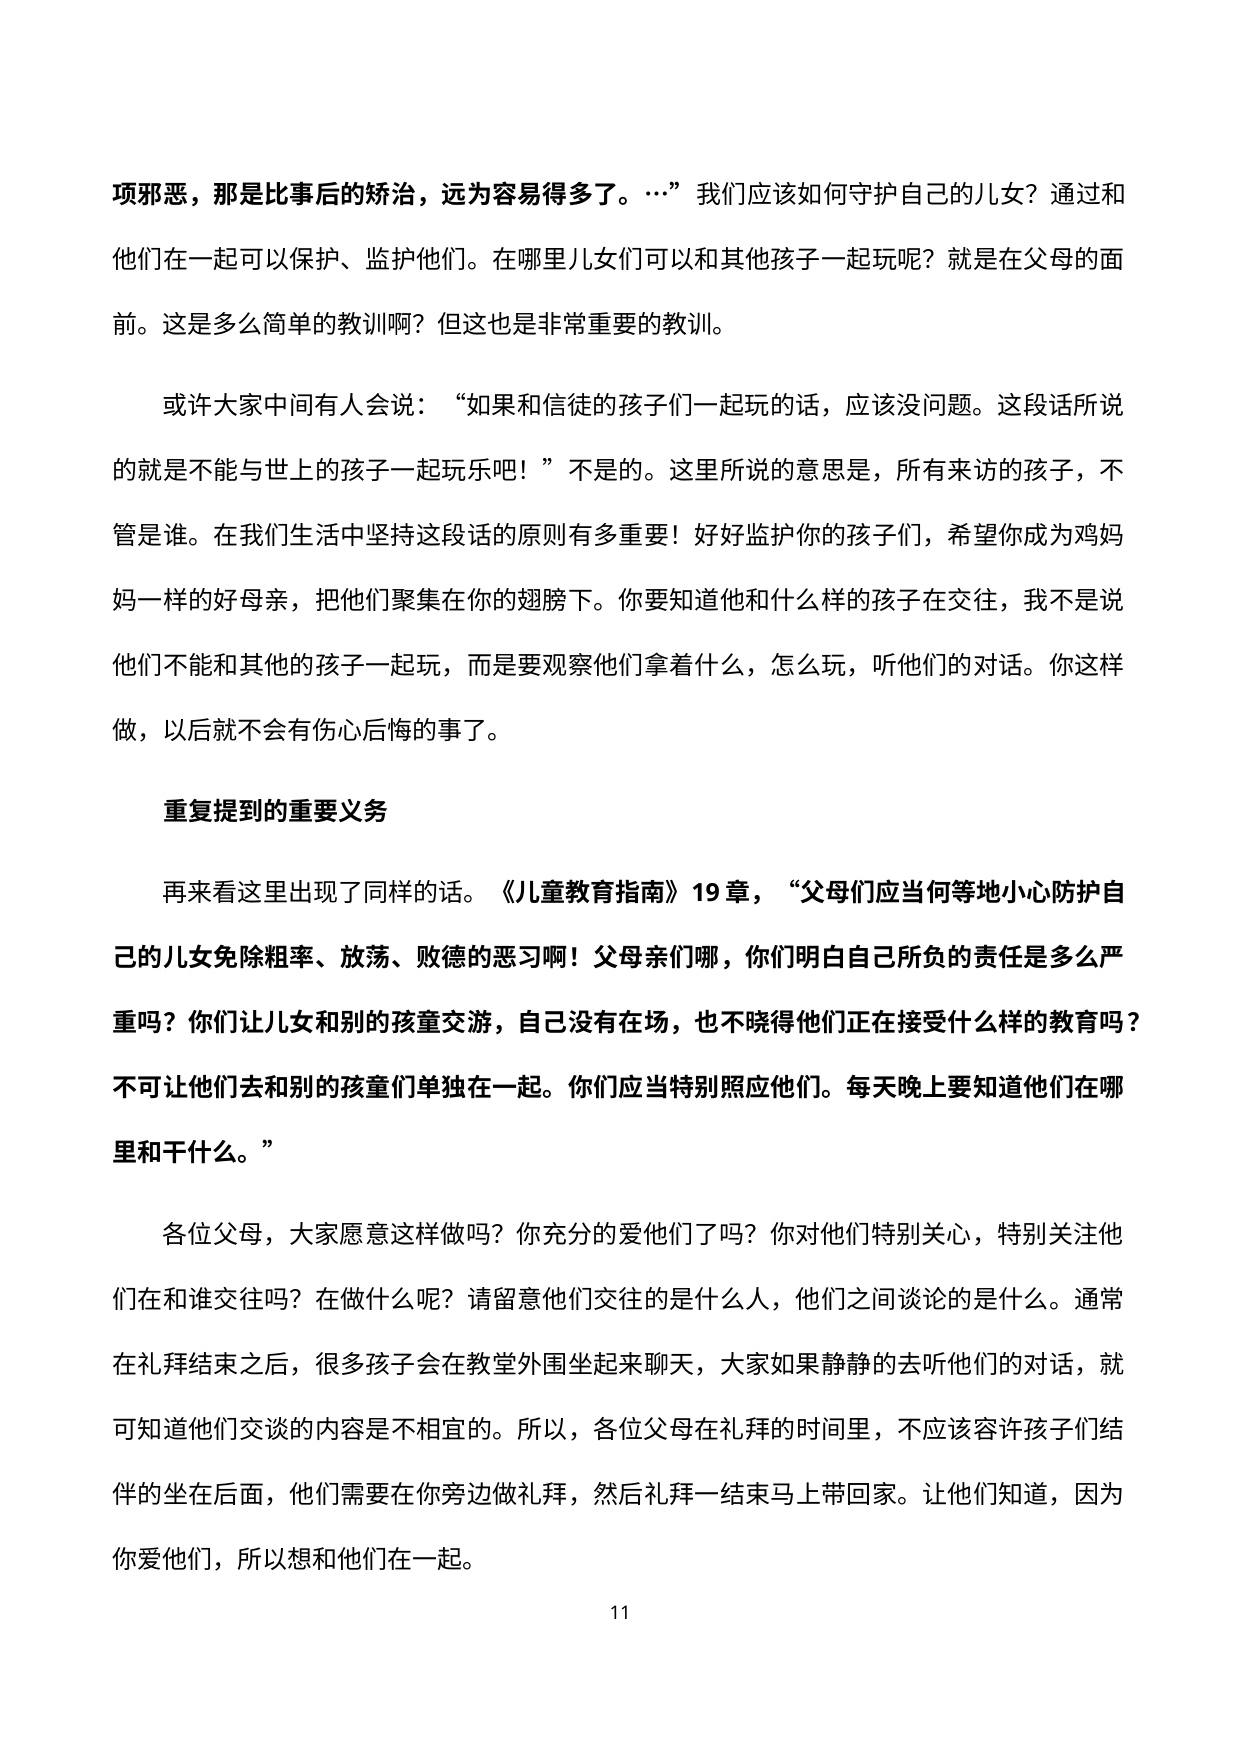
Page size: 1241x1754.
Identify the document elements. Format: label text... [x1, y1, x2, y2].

text 或许大家中间有人会说：“如果和信徒的孩子们一起玩的话，应该没问题。这段话所说的就是不能与世上的孩子一起玩乐吧！”不是的。这里所说的意思是，所有来访的孩子，不管是谁。在我们生活中坚持这段话的原则有多重要！好好监护你的孩子们，希望你成为鸡妈妈一样的好母亲，把他们聚集在你的翅膀下。你要知道他和什么样的孩子在交往，我不是说他们不能和其他的孩子一起玩，而是要观察他们拿着什么，怎么玩，听他们的对话。你这样做，以后就不会有伤心后悔的事了。 [112, 371, 1128, 761]
text 各位父母，大家愿意这样做吗？你充分的爱他们了吗？你对他们特别关心，特别关注他们在和谁交往吗？在做什么呢？请留意他们交往的是什么人，他们之间谈论的是什么。通常在礼拜结束之后，很多孩子会在教堂外围坐起来聊天，大家如果静静的去听他们的对话，就可知道他们交谈的内容是不相宜的。所以，各位父母在礼拜的时间里，不应该容许孩子们结伴的坐在后面，他们需要在你旁边做礼拜，然后礼拜一结束马上带回家。让他们知道，因为你爱他们，所以想和他们在一起。 [112, 1200, 1128, 1590]
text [112, 160, 1128, 355]
text 再来看这里出现了同样的话。《儿童教育指南》19章，“父母们应当何等地小心防护自己的儿女免除粗率、放荡、败德的恶习啊！父母亲们哪，你们明白自己所负的责任是多么严重吗？你们让儿女和别的孩童交游，自己没有在场，也不晓得他们正在接受什么样的教育吗？不可让他们去和别的孩童们单独在一起。你们应当特别照应他们。每天晚上要知道他们在哪里和干什么。” [112, 858, 1128, 1183]
text 重复提到的重要义务 [112, 777, 1128, 842]
